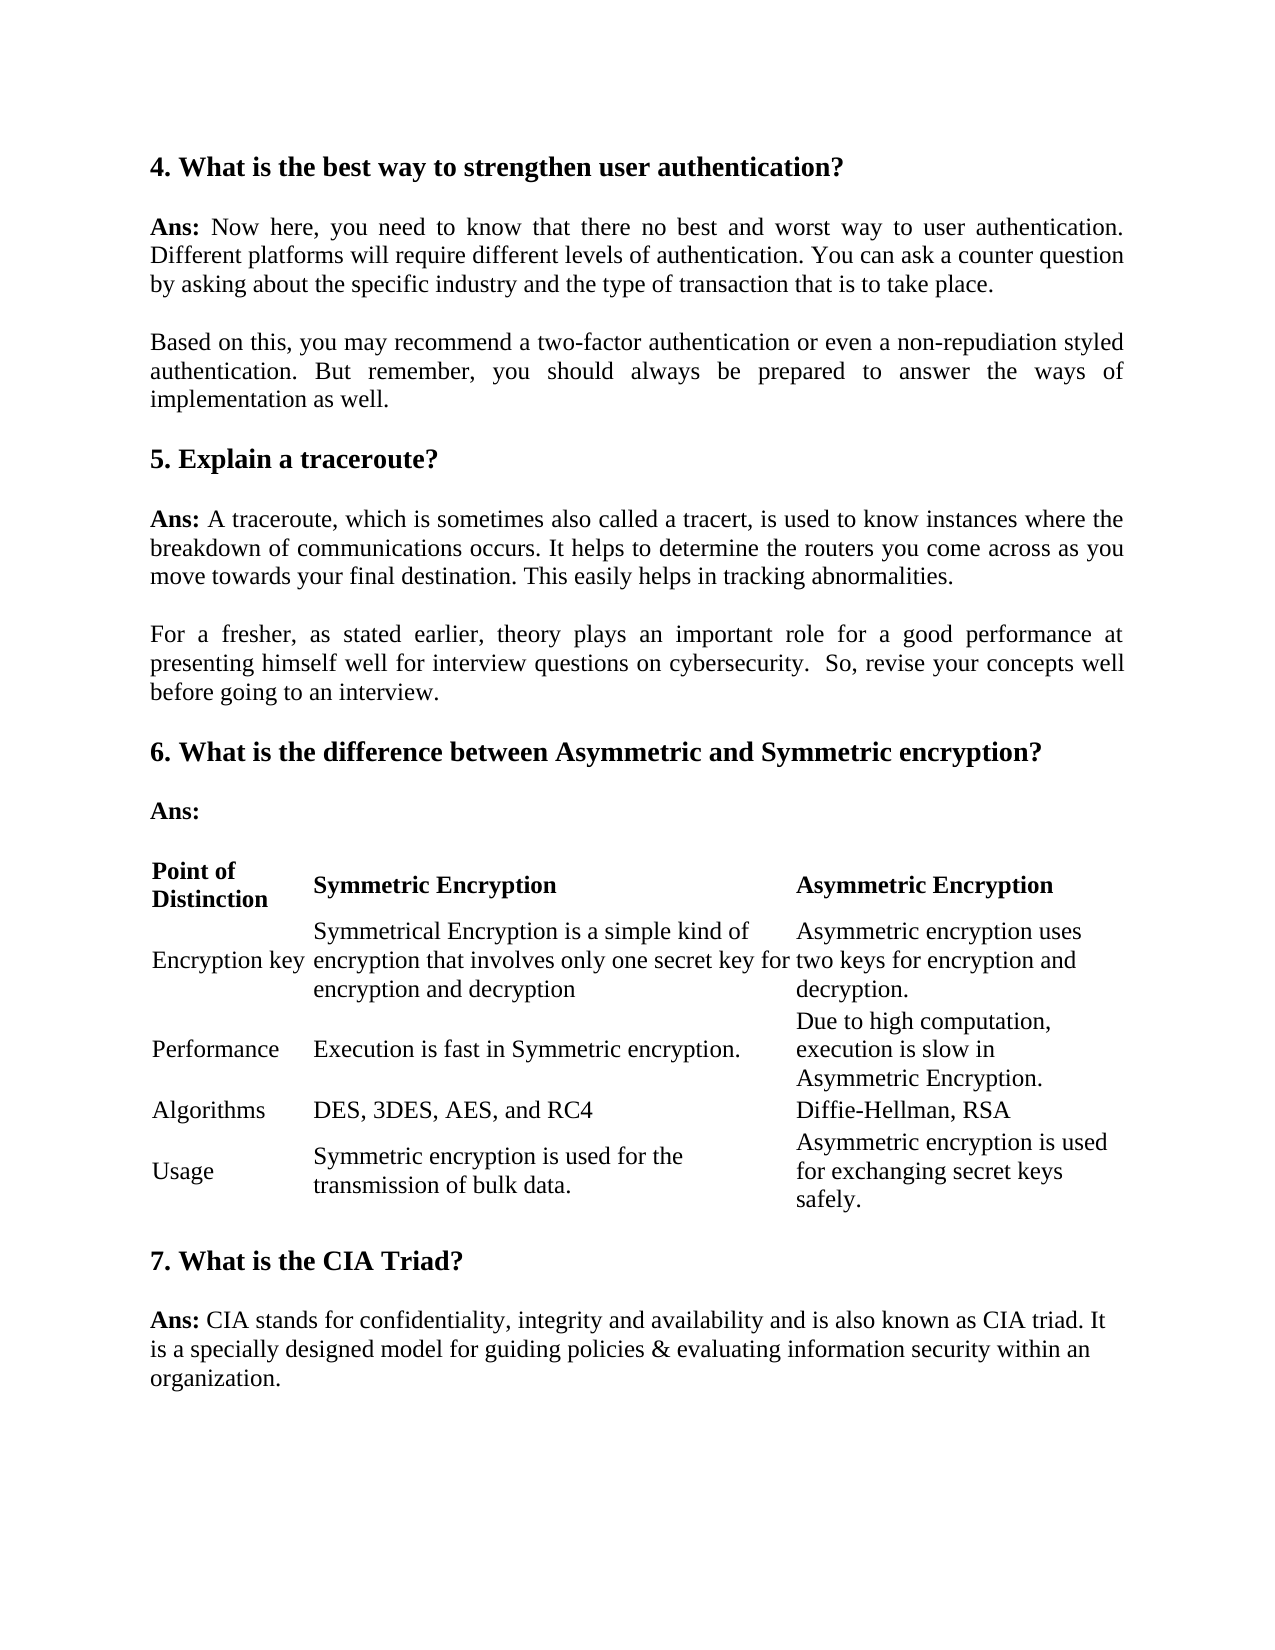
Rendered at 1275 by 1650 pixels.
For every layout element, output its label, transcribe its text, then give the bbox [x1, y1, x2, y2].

table_cell Asymmetric encryption uses two keys for encryption and decryption. [794, 915, 1125, 1004]
table_header Point of Distinction [150, 854, 311, 915]
table_cell Symmetric encryption is used for the transmission of bulk data. [311, 1126, 794, 1215]
text 4. What is the best way to strengthen user authentication? [150, 150, 1125, 182]
table_cell Diffie-Hellman, RSA [794, 1094, 1125, 1126]
text For a fresher, as stated earlier, theory plays an important role for a good performance at presenting himself well for interview questions on cybersecurity. So, revise your concepts well before going to an interview. [150, 619, 1125, 706]
text 5. Explain a traceroute? [150, 442, 1125, 475]
table_header Asymmetric Encryption [794, 854, 1125, 915]
text Ans: Now here, you need to know that there no best and worst way to user authentication. Different platforms will require different levels of authentication. You can ask a counter question by asking about the specific industry and the type of transaction that is to take place. [150, 212, 1125, 298]
text Ans: A traceroute, which is sometimes also called a tracert, is used to know instances where the breakdown of communications occurs. It helps to determine the routers you come across as you move towards your final destination. This easily helps in tracking abnormalities. [150, 504, 1125, 590]
text Ans: CIA stands for confidentiality, integrity and availability and is also known as CIA triad. It is a specially designed model for guiding policies & evaluating information security within an organization. [150, 1306, 1125, 1392]
table_cell Execution is fast in Symmetric encryption. [311, 1004, 794, 1094]
table_cell DES, 3DES, AES, and RC4 [311, 1094, 794, 1126]
table_header Symmetric Encryption [311, 854, 794, 915]
table_cell Algorithms [150, 1094, 311, 1126]
text 6. What is the difference between Asymmetric and Symmetric encryption? [150, 735, 1125, 767]
table_cell Usage [150, 1126, 311, 1215]
text Ans: [150, 796, 1125, 825]
text Based on this, you may recommend a two-factor authentication or even a non-repudiation styled authentication. But remember, you should always be prepared to answer the ways of implementation as well. [150, 327, 1125, 413]
text 7. What is the CIA Triad? [150, 1244, 1125, 1276]
table_cell Symmetrical Encryption is a simple kind of encryption that involves only one secret key for encryption and decryption [311, 915, 794, 1004]
table_cell Encryption key [150, 915, 311, 1004]
table_cell Due to high computation, execution is slow in Asymmetric Encryption. [794, 1004, 1125, 1094]
table_cell Asymmetric encryption is used for exchanging secret keys safely. [794, 1126, 1125, 1215]
table_cell Performance [150, 1004, 311, 1094]
